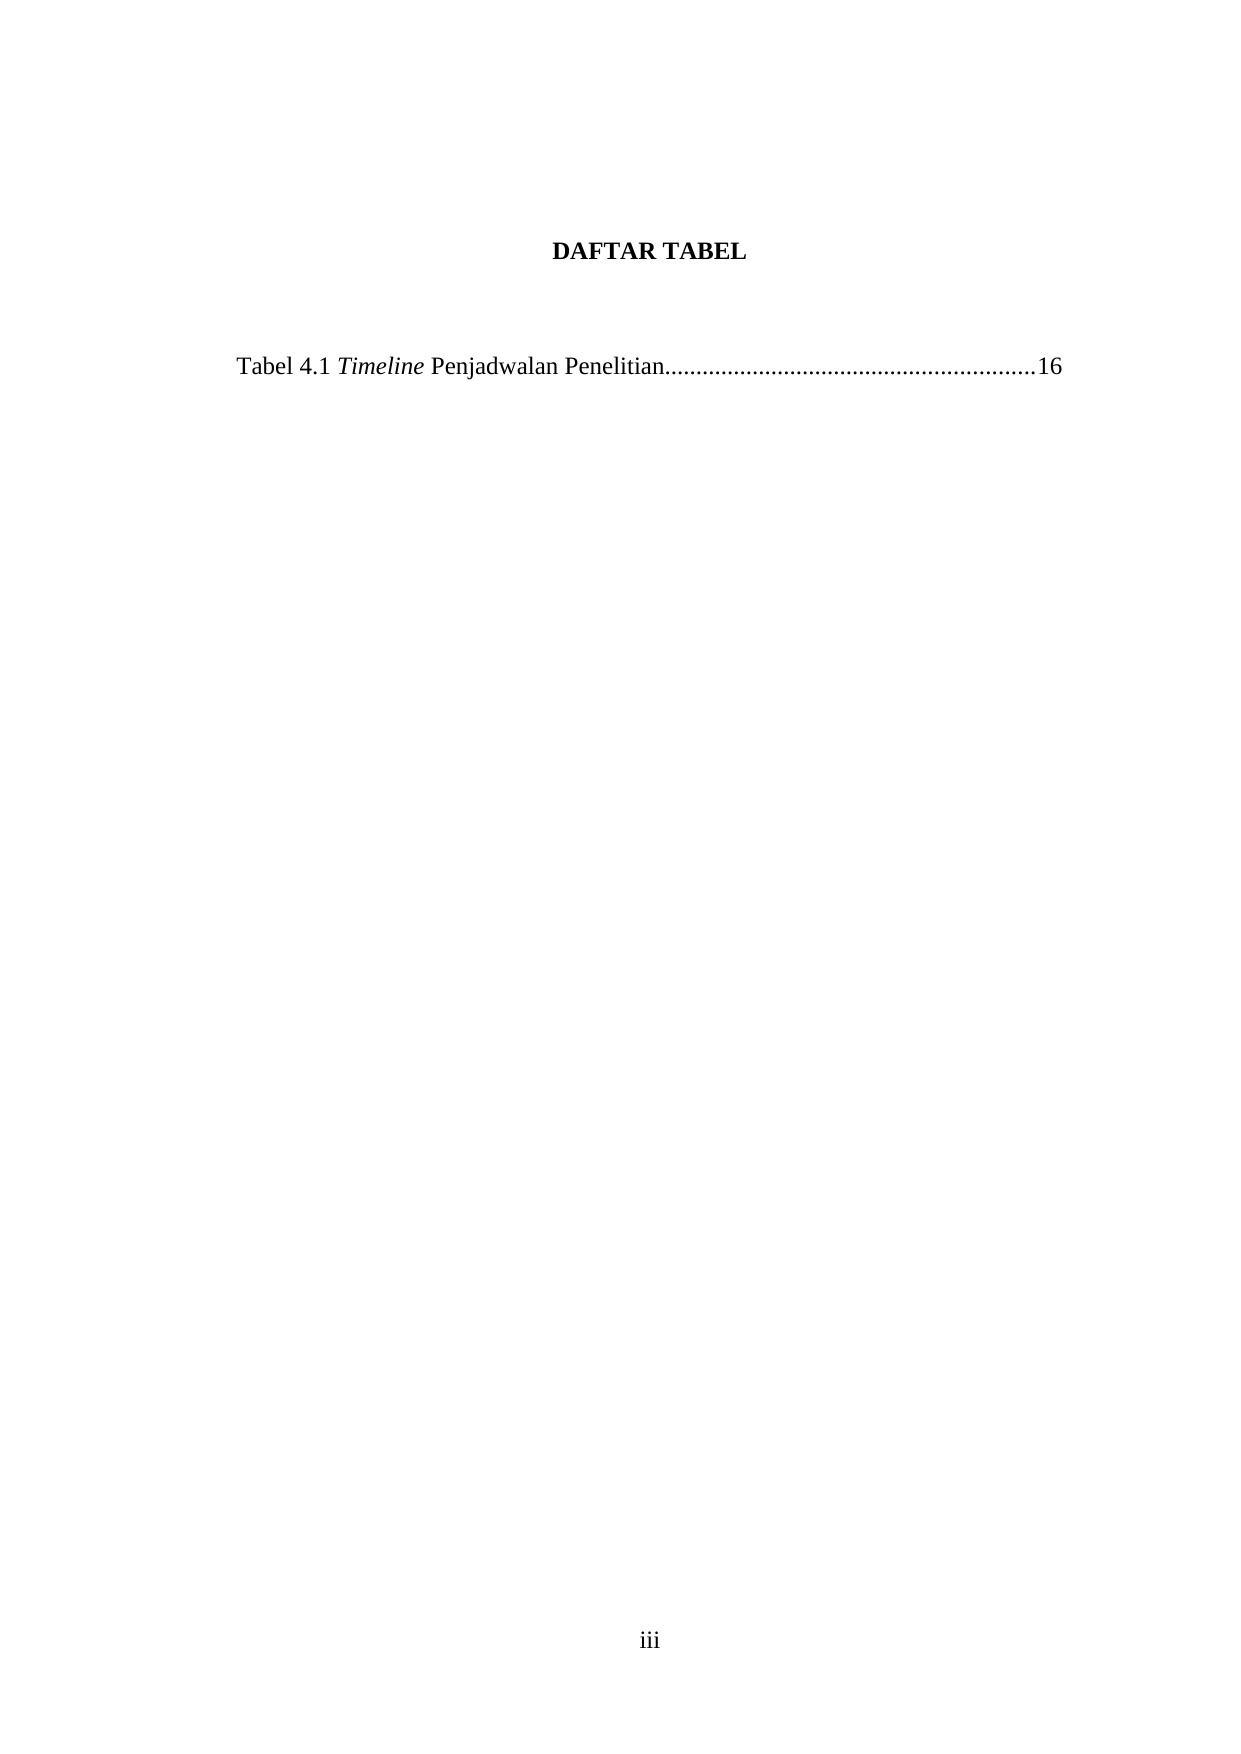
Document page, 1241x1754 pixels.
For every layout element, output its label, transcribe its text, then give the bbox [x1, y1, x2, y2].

text Tabel 4.1 Timeline Penjadwalan Penelitian 16 [236, 351, 1063, 380]
subtitle DAFTAR TABEL [236, 236, 1063, 265]
